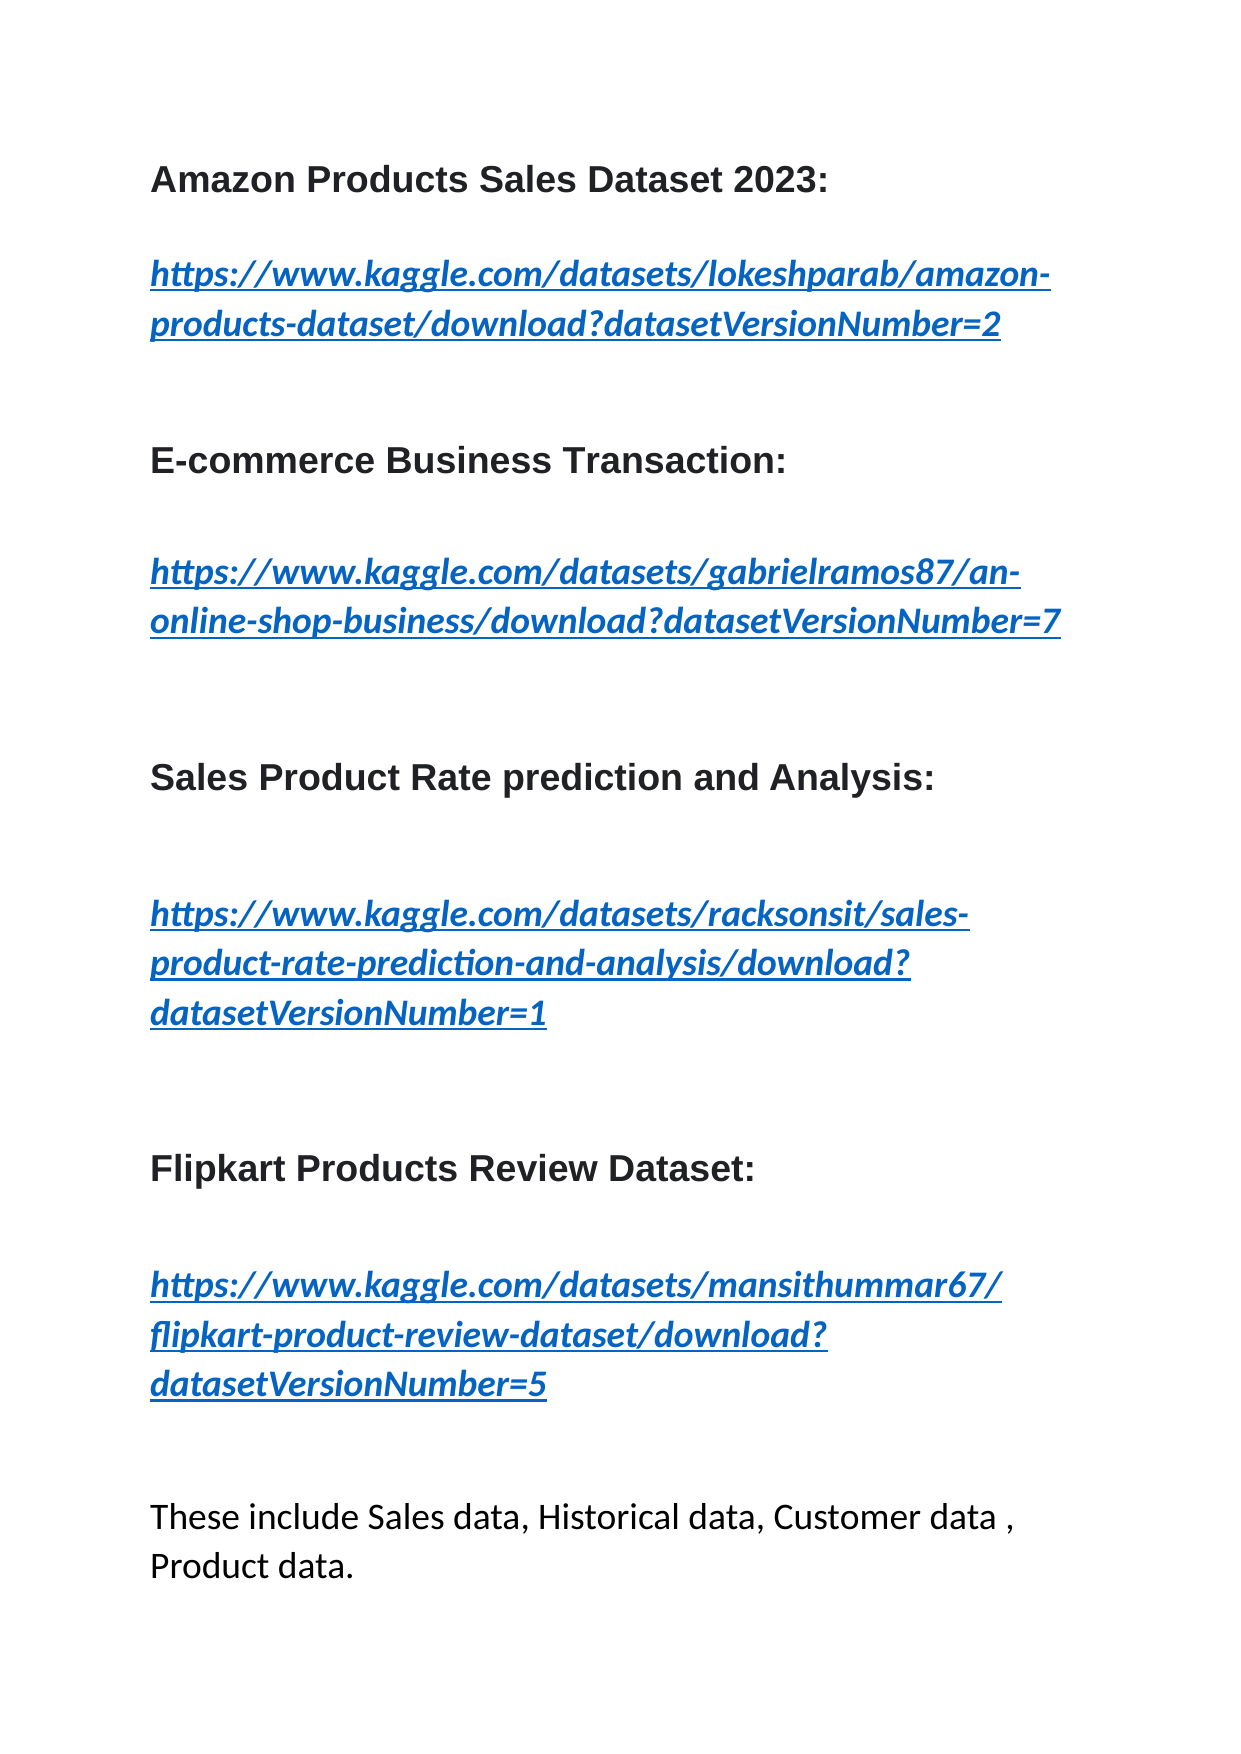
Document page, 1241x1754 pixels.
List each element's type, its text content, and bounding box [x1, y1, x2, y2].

text These include Sales data, Historical data, Customer data , Product data. [150, 1493, 1090, 1588]
text https://www.kaggle.com/datasets/lokeshparab/amazon-products-dataset/download?datasetVersionNumber=2 [150, 250, 1090, 345]
text Amazon Products Sales Dataset 2023: [150, 150, 1090, 200]
subtitle E-commerce Business Transaction: [150, 432, 1090, 482]
text https://www.kaggle.com/datasets/mansithummar67/flipkart-product-review-dataset/download?datasetVersionNumber=5 [150, 1261, 1090, 1406]
text https://www.kaggle.com/datasets/racksonsit/sales-product-rate-prediction-and-analysis/download?datasetVersionNumber=1 [150, 889, 1090, 1034]
text https://www.kaggle.com/datasets/gabrielramos87/an-online-shop-business/download?datasetVersionNumber=7 [150, 548, 1090, 643]
subtitle Sales Product Rate prediction and Analysis: [150, 730, 1090, 798]
subtitle Flipkart Products Review Dataset: [150, 1121, 1090, 1189]
